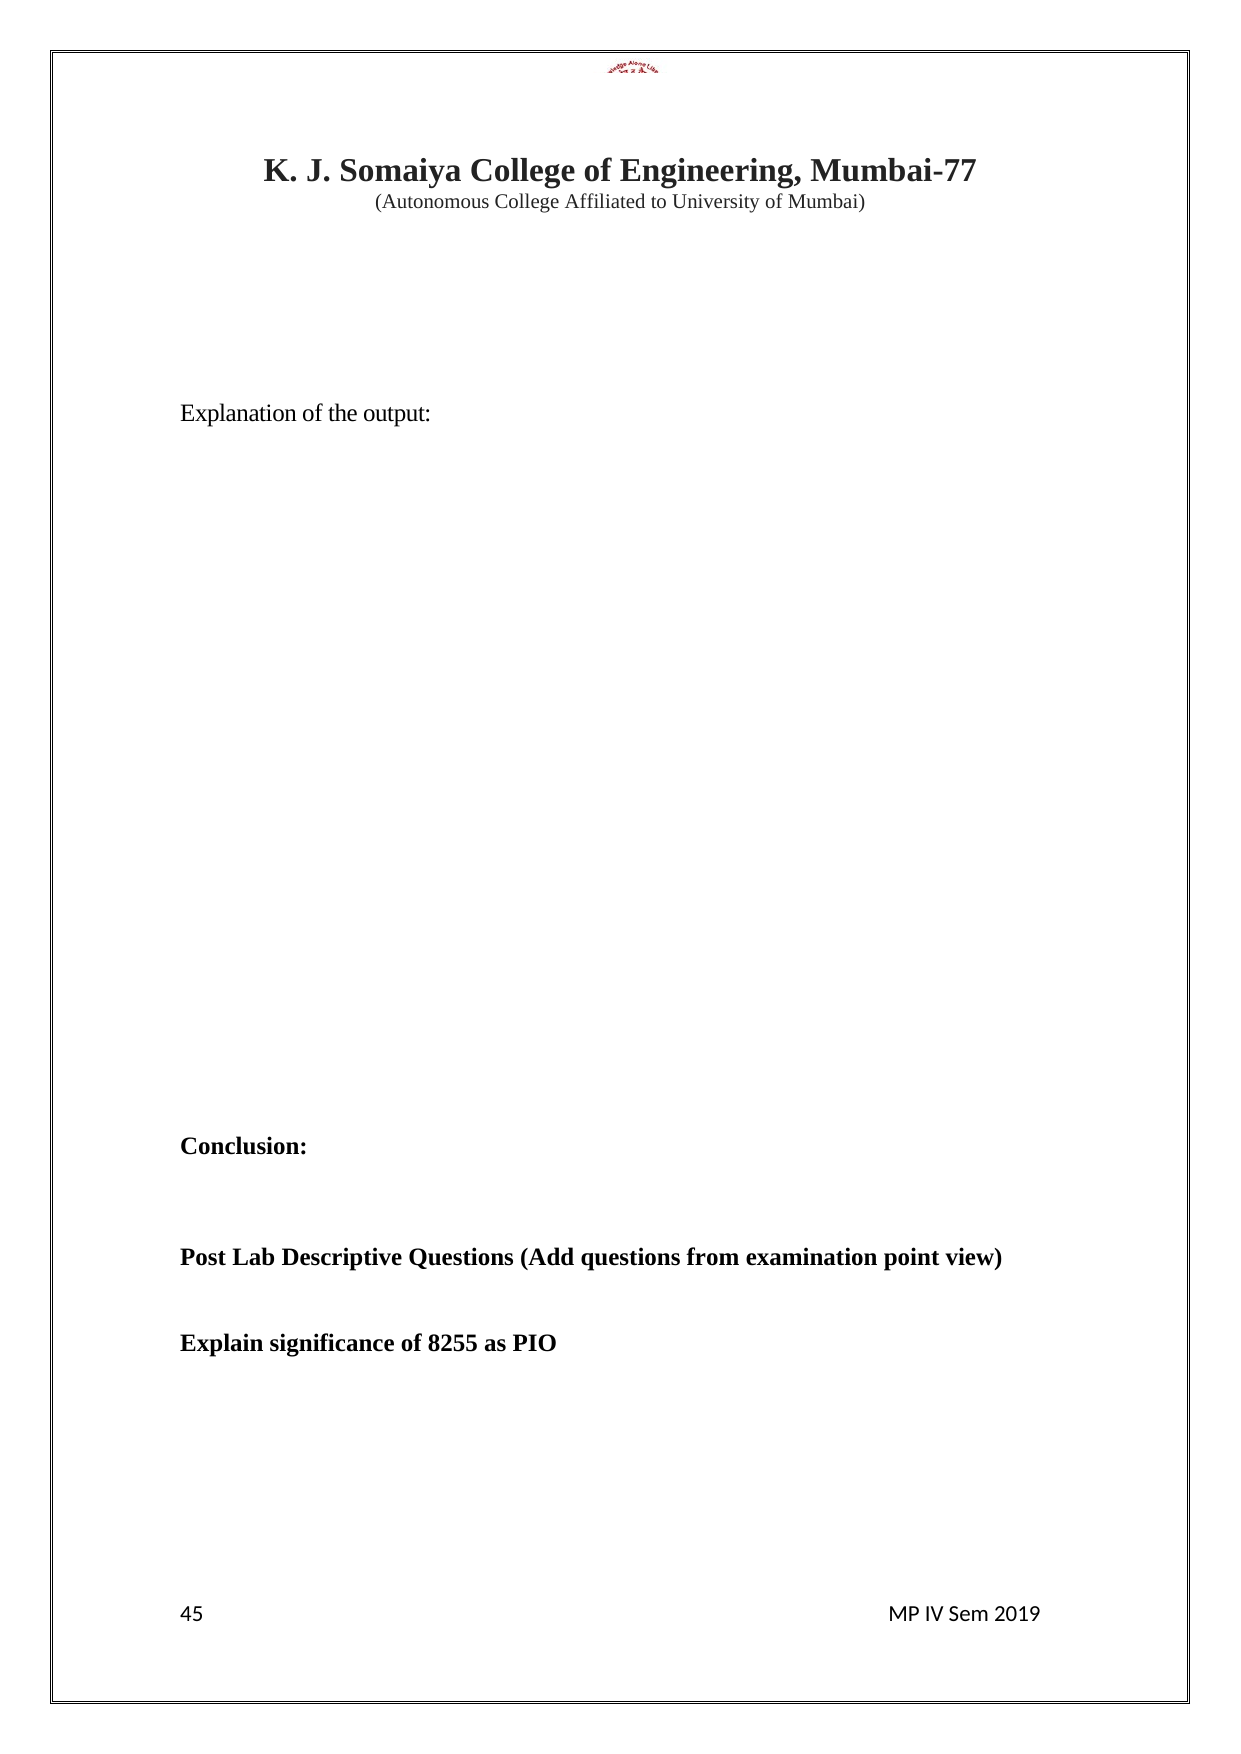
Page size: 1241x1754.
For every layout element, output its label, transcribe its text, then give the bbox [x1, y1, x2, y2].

text Post Lab Descriptive Questions (Add questions from examination point view) [180, 1242, 1060, 1271]
text Explanation of the output: [180, 398, 1060, 426]
text Conclusion: [180, 1131, 1060, 1159]
text Explain significance of 8255 as PIO [180, 1328, 1060, 1357]
picture [592, 58, 675, 73]
